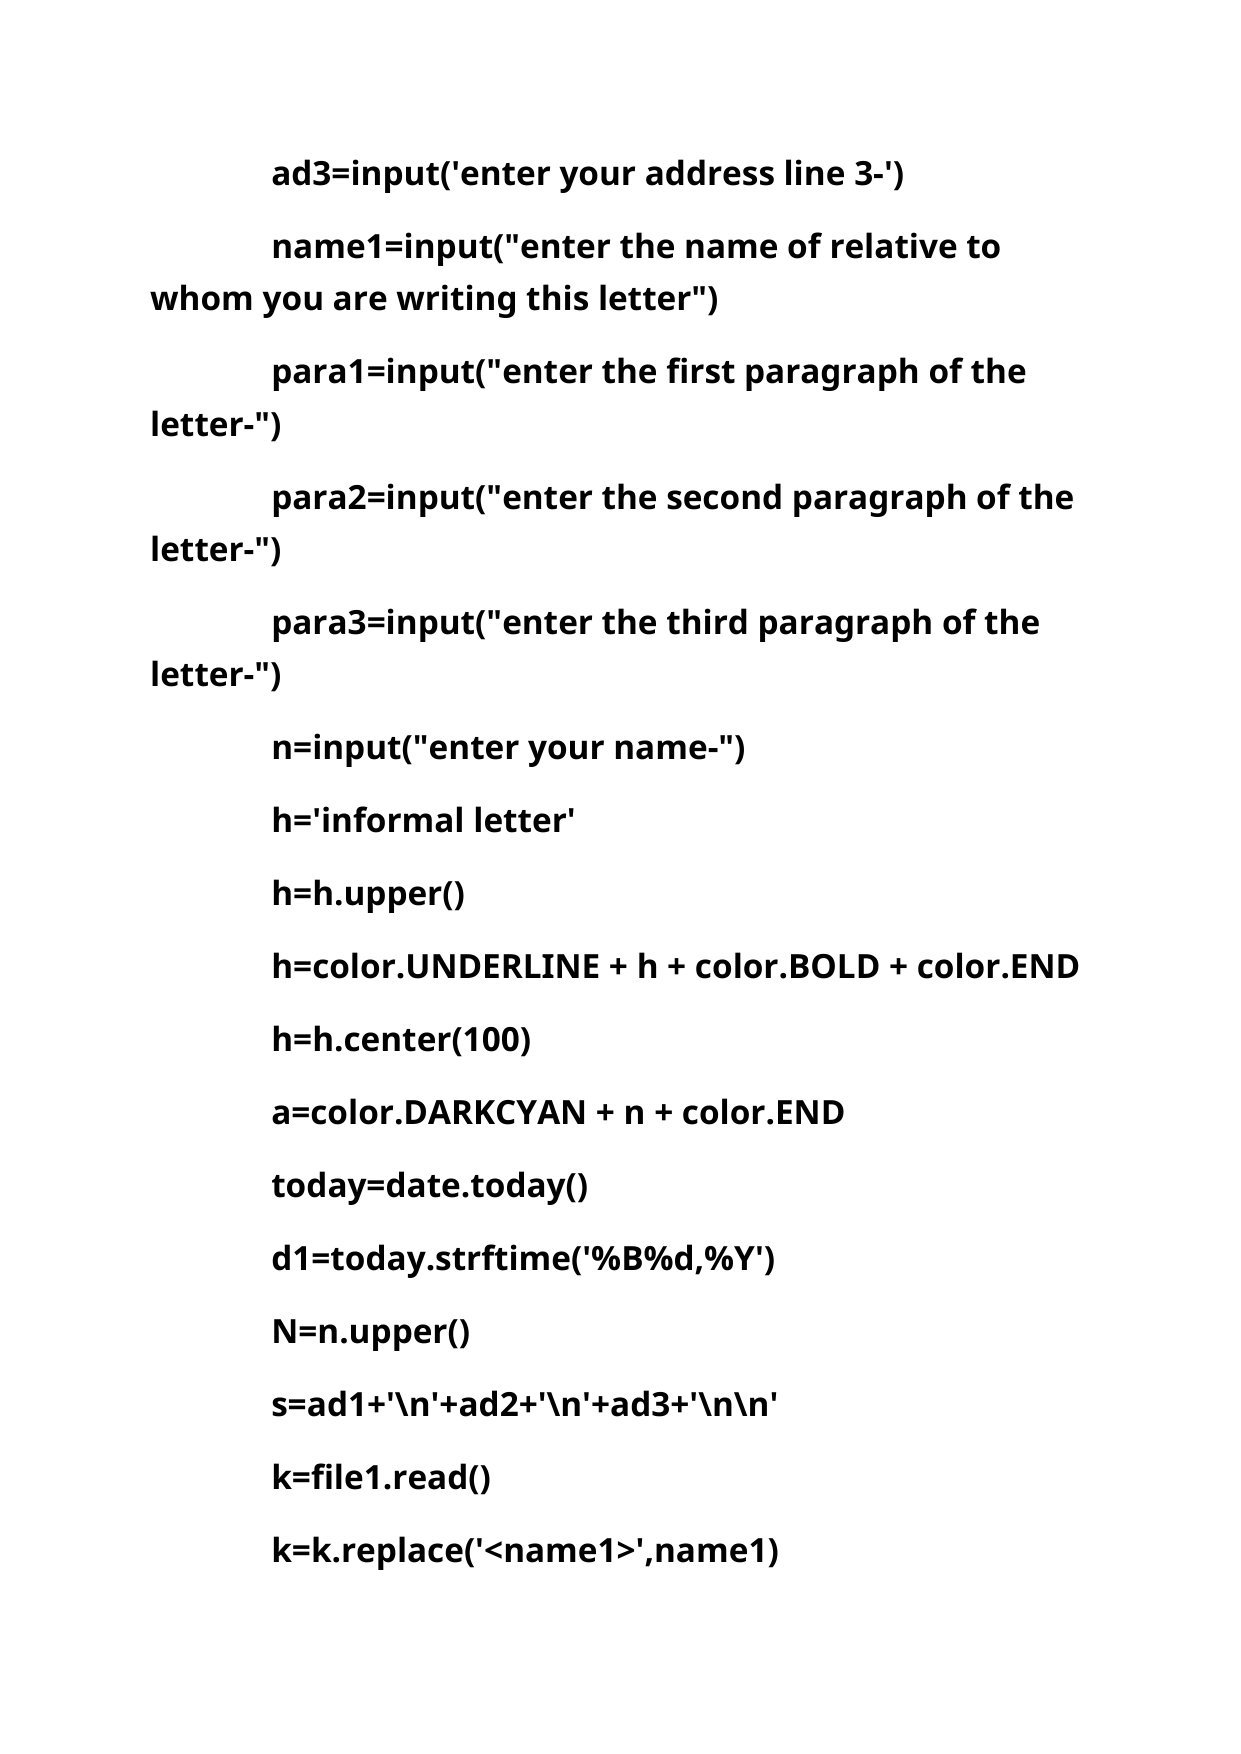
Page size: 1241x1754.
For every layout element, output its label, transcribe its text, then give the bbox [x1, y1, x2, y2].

text para2=input("enter the second paragraph of the letter-") [150, 473, 1090, 571]
text ad3=input('enter your address line 3-') [150, 150, 1090, 195]
text h=h.center(100) [150, 1016, 1090, 1061]
text h=h.upper() [150, 870, 1090, 915]
text para1=input("enter the first paragraph of the letter-") [150, 348, 1090, 446]
text today=date.today() [150, 1162, 1090, 1207]
text h=color.UNDERLINE + h + color.BOLD + color.END [150, 943, 1090, 988]
text name1=input("enter the name of relative to whom you are writing this letter") [150, 223, 1090, 321]
text N=n.upper() [150, 1308, 1090, 1353]
text k=k.replace('<name1>',name1) [150, 1527, 1090, 1572]
text a=color.DARKCYAN + n + color.END [150, 1089, 1090, 1134]
text d1=today.strftime('%B%d,%Y') [150, 1235, 1090, 1280]
text h='informal letter' [150, 797, 1090, 842]
text s=ad1+'\n'+ad2+'\n'+ad3+'\n\n' [150, 1381, 1090, 1426]
text n=input("enter your name-") [150, 724, 1090, 769]
text para3=input("enter the third paragraph of the letter-") [150, 599, 1090, 696]
text k=file1.read() [150, 1454, 1090, 1499]
